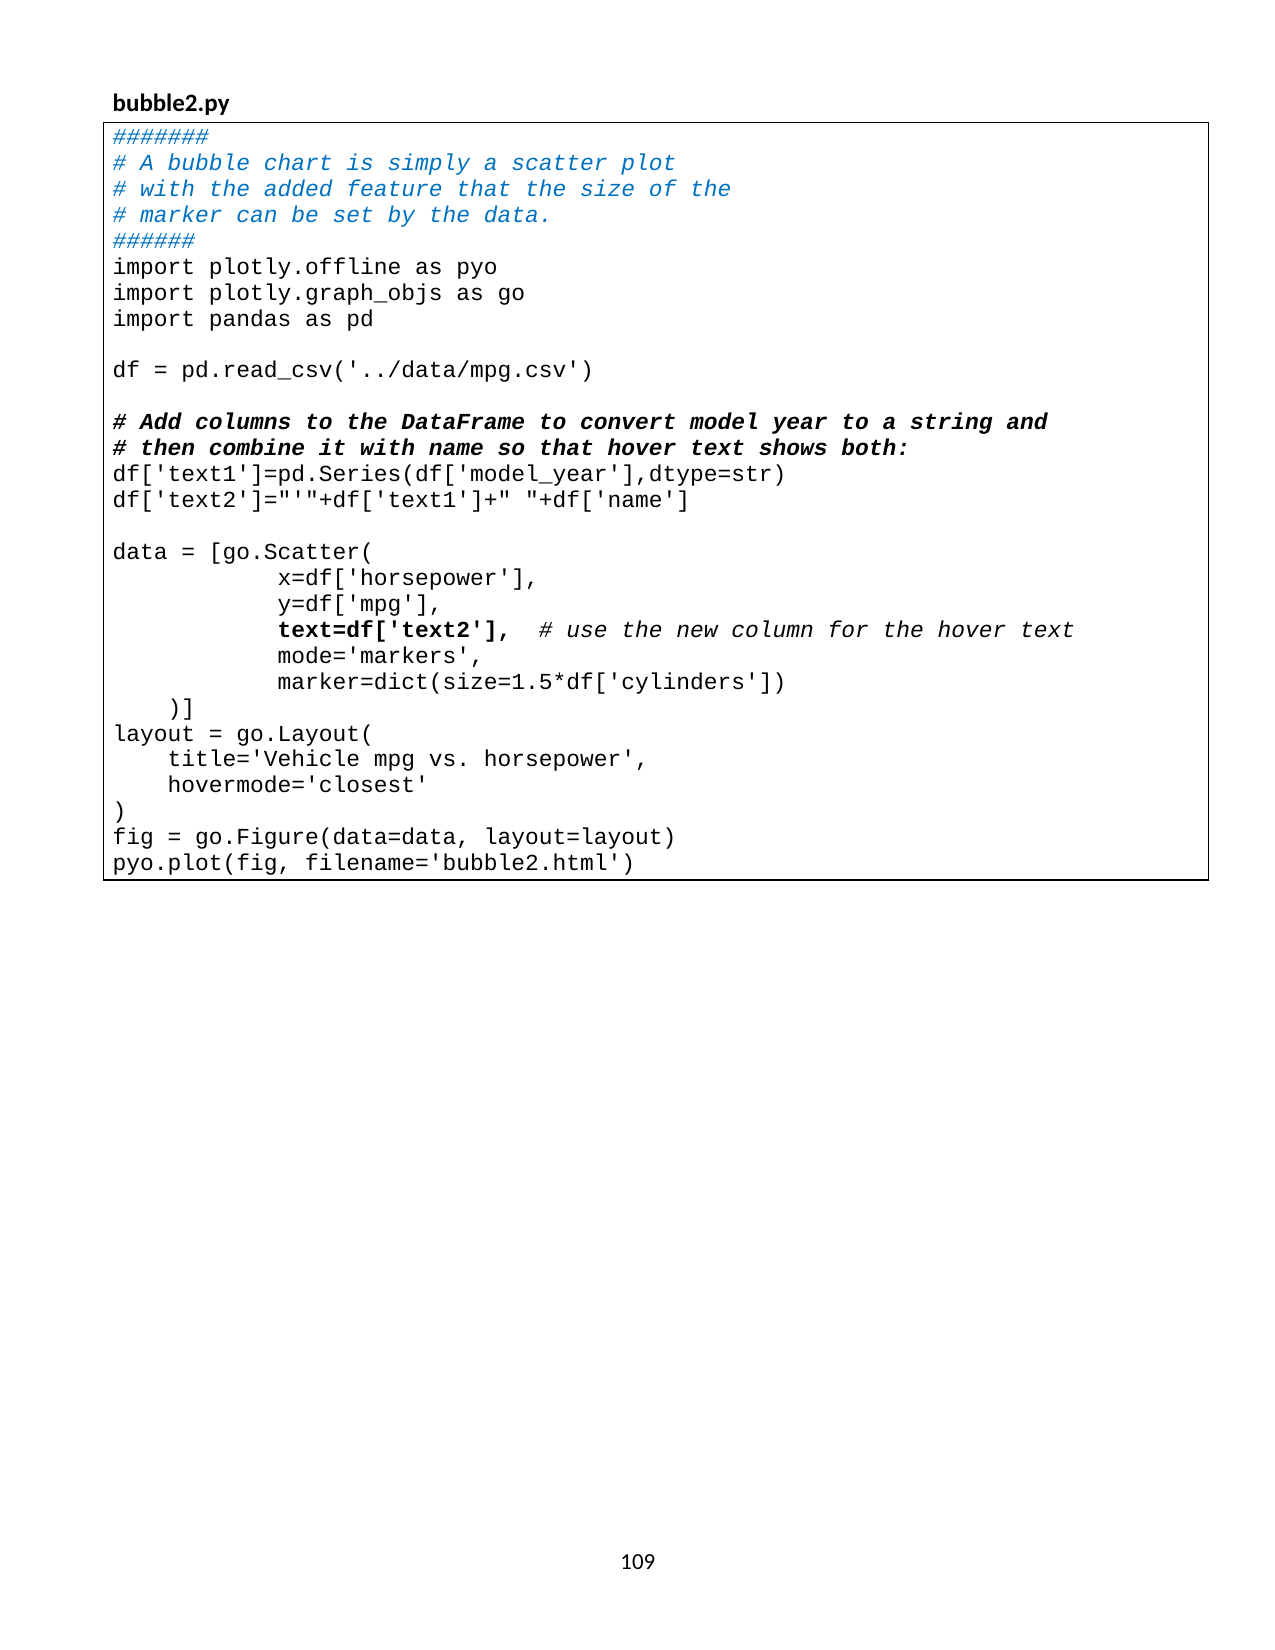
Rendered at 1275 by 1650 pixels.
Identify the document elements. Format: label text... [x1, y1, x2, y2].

subtitle bubble2.py [112, 87, 1200, 118]
text ####### # A bubble chart is simply a scatter plot # with the added feature that the size of the # marker can be set by the data. ###### import plotly.offline as pyo import plotly.graph_objs as go import pandas as pd df = pd.read_csv('../data/mpg.csv') # Add columns to the DataFrame to convert model year to a string and # then combine it with name so that hover text shows both: df['text1']=pd.Series(df['model_year'],dtype=str) df['text2']="'"+df['text1']+" "+df['name'] data = [go.Scatter( x=df['horsepower'], y=df['mpg'], text=df['text2'], # use the new column for the hover text mode='markers', marker=dict(size=1.5*df['cylinders']) )] layout = go.Layout( title='Vehicle mpg vs. horsepower', hovermode='closest' ) fig = go.Figure(data=data, layout=layout) pyo.plot(fig, filename='bubble2.html') [104, 123, 1208, 879]
